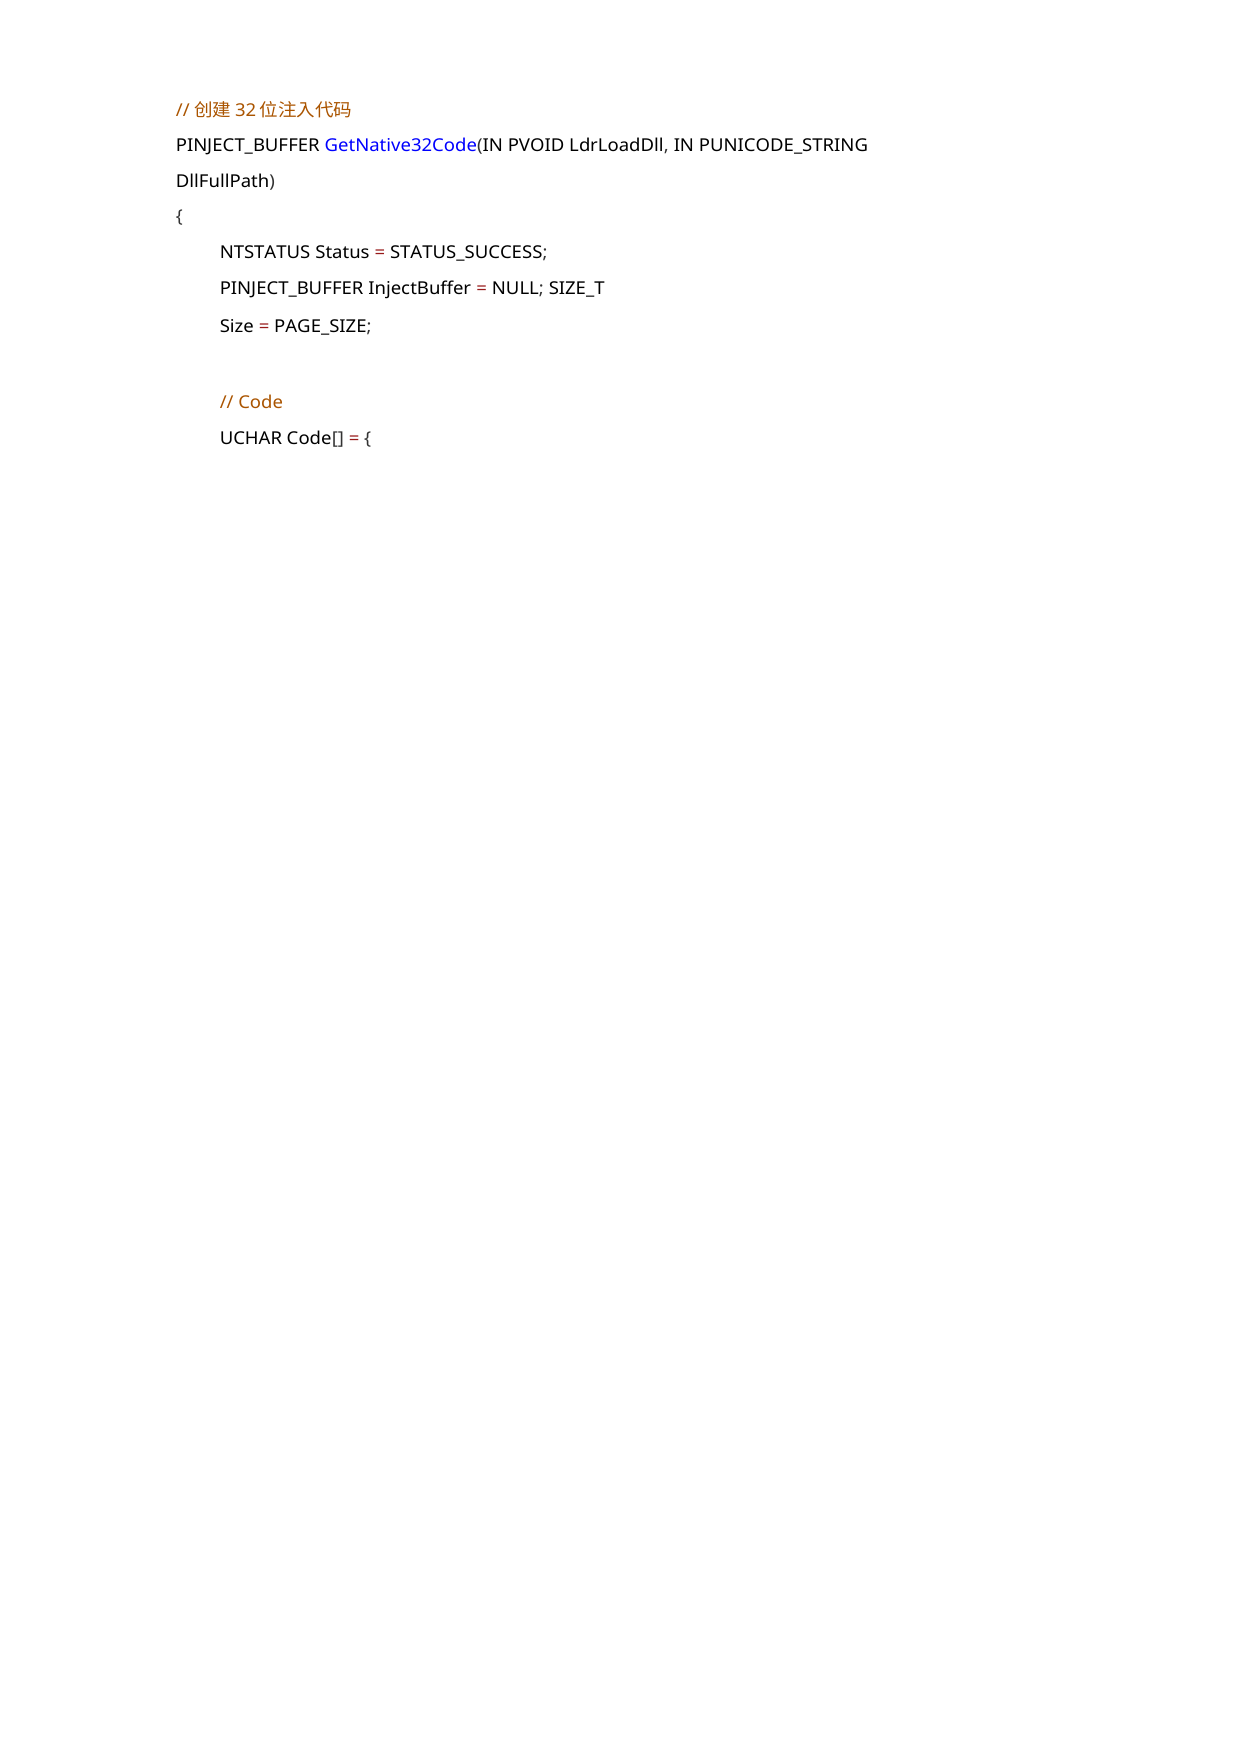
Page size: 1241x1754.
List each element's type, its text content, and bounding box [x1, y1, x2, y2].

text DllFullPath) [176, 168, 1098, 193]
text // Code [219, 389, 1098, 414]
text UCHAR Code[] = { [219, 426, 1098, 450]
text { [176, 203, 1098, 227]
text PINJECT_BUFFER InjectBuffer = NULL; SIZE_T Size = PAGE_SIZE; [219, 275, 608, 338]
text // 创建32位注入代码 [176, 97, 1098, 122]
text NTSTATUS Status = STATUS_SUCCESS; [219, 239, 1098, 263]
text PINJECT_BUFFER GetNative32Code(IN PVOID LdrLoadDll, IN PUNICODE_STRING [176, 132, 1098, 157]
